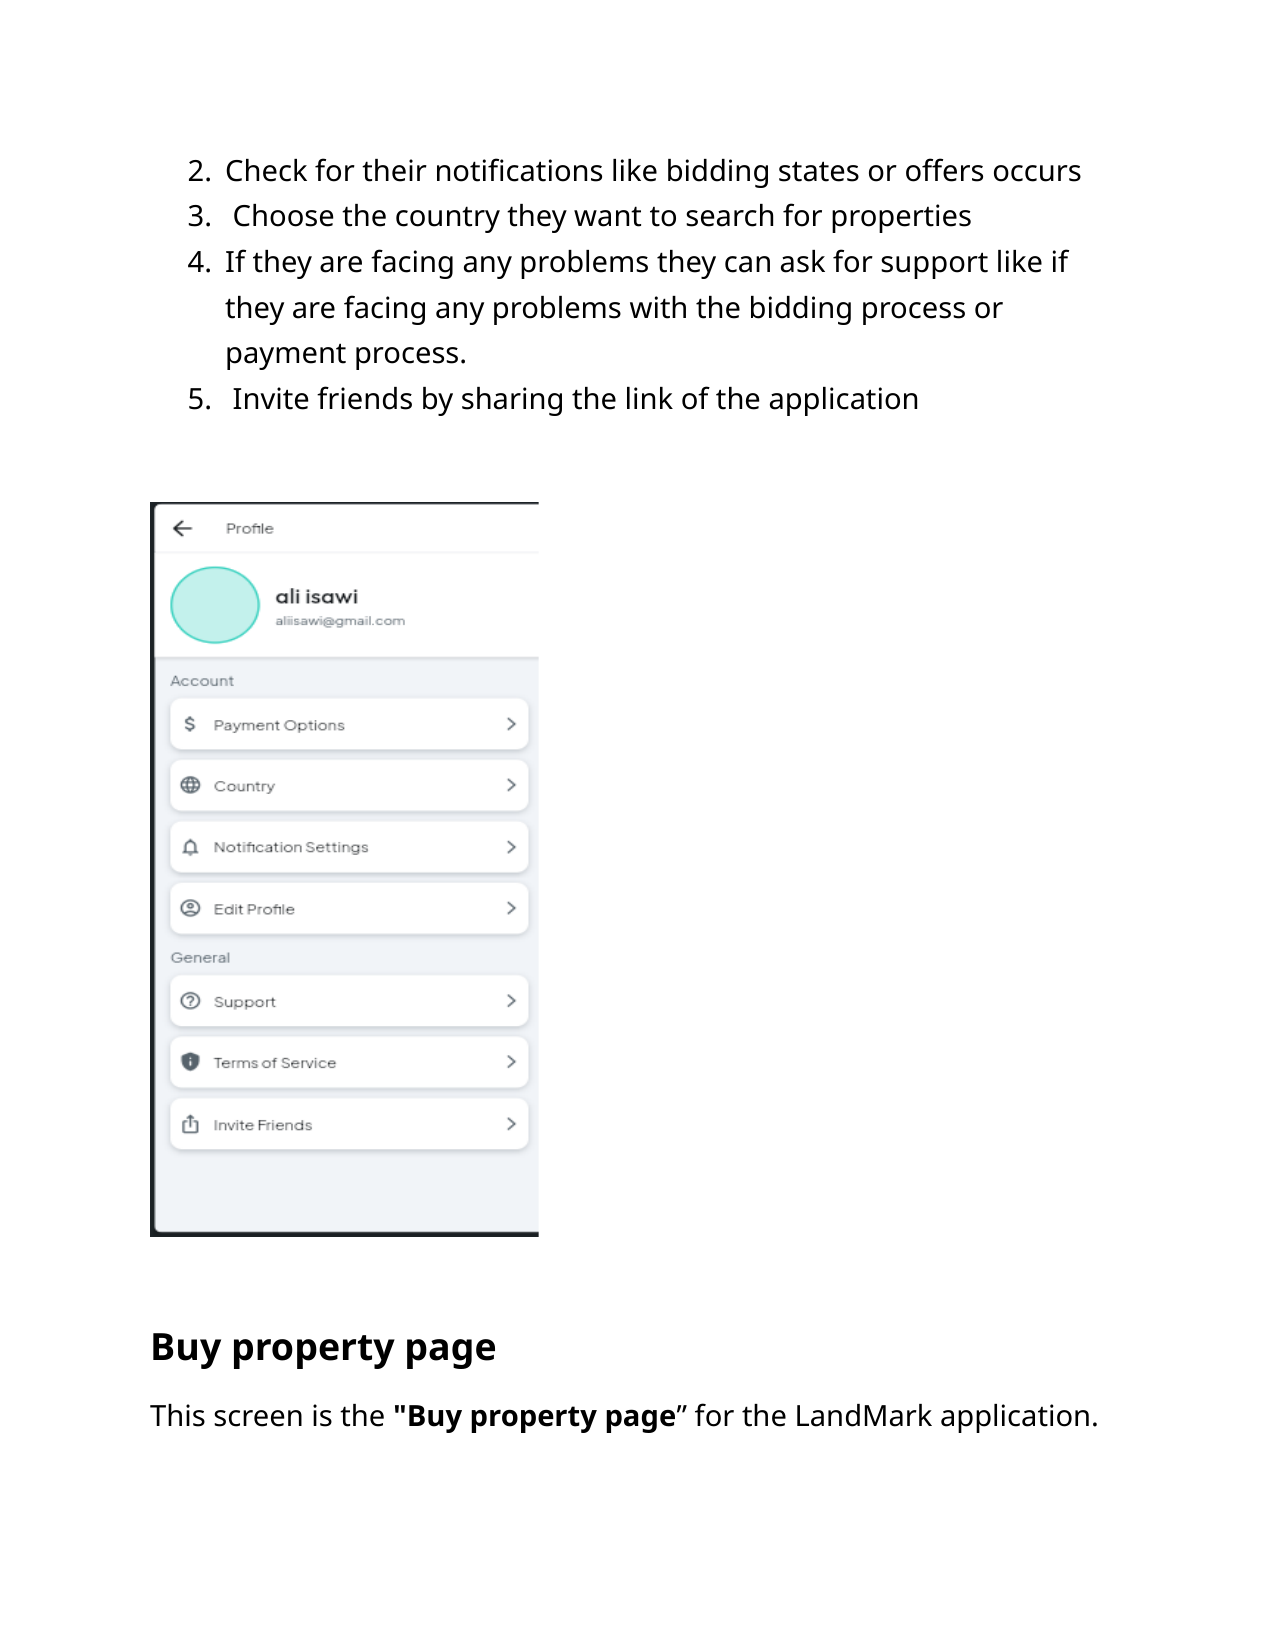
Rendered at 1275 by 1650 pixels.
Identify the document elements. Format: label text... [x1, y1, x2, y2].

text This screen is the "Buy property page” for the LandMark application. [150, 1396, 1125, 1435]
list Invite friends by sharing the link of the application [187, 378, 1125, 418]
list Check for their notifications like bidding states or offers occurs [187, 150, 1125, 190]
list If they are facing any problems they can ask for support like if they are facing any problems with the bidding process or payment process. [187, 241, 1125, 372]
text Buy property page [150, 1320, 1125, 1371]
list Choose the country they want to search for properties [187, 196, 1125, 235]
picture [150, 502, 539, 1237]
